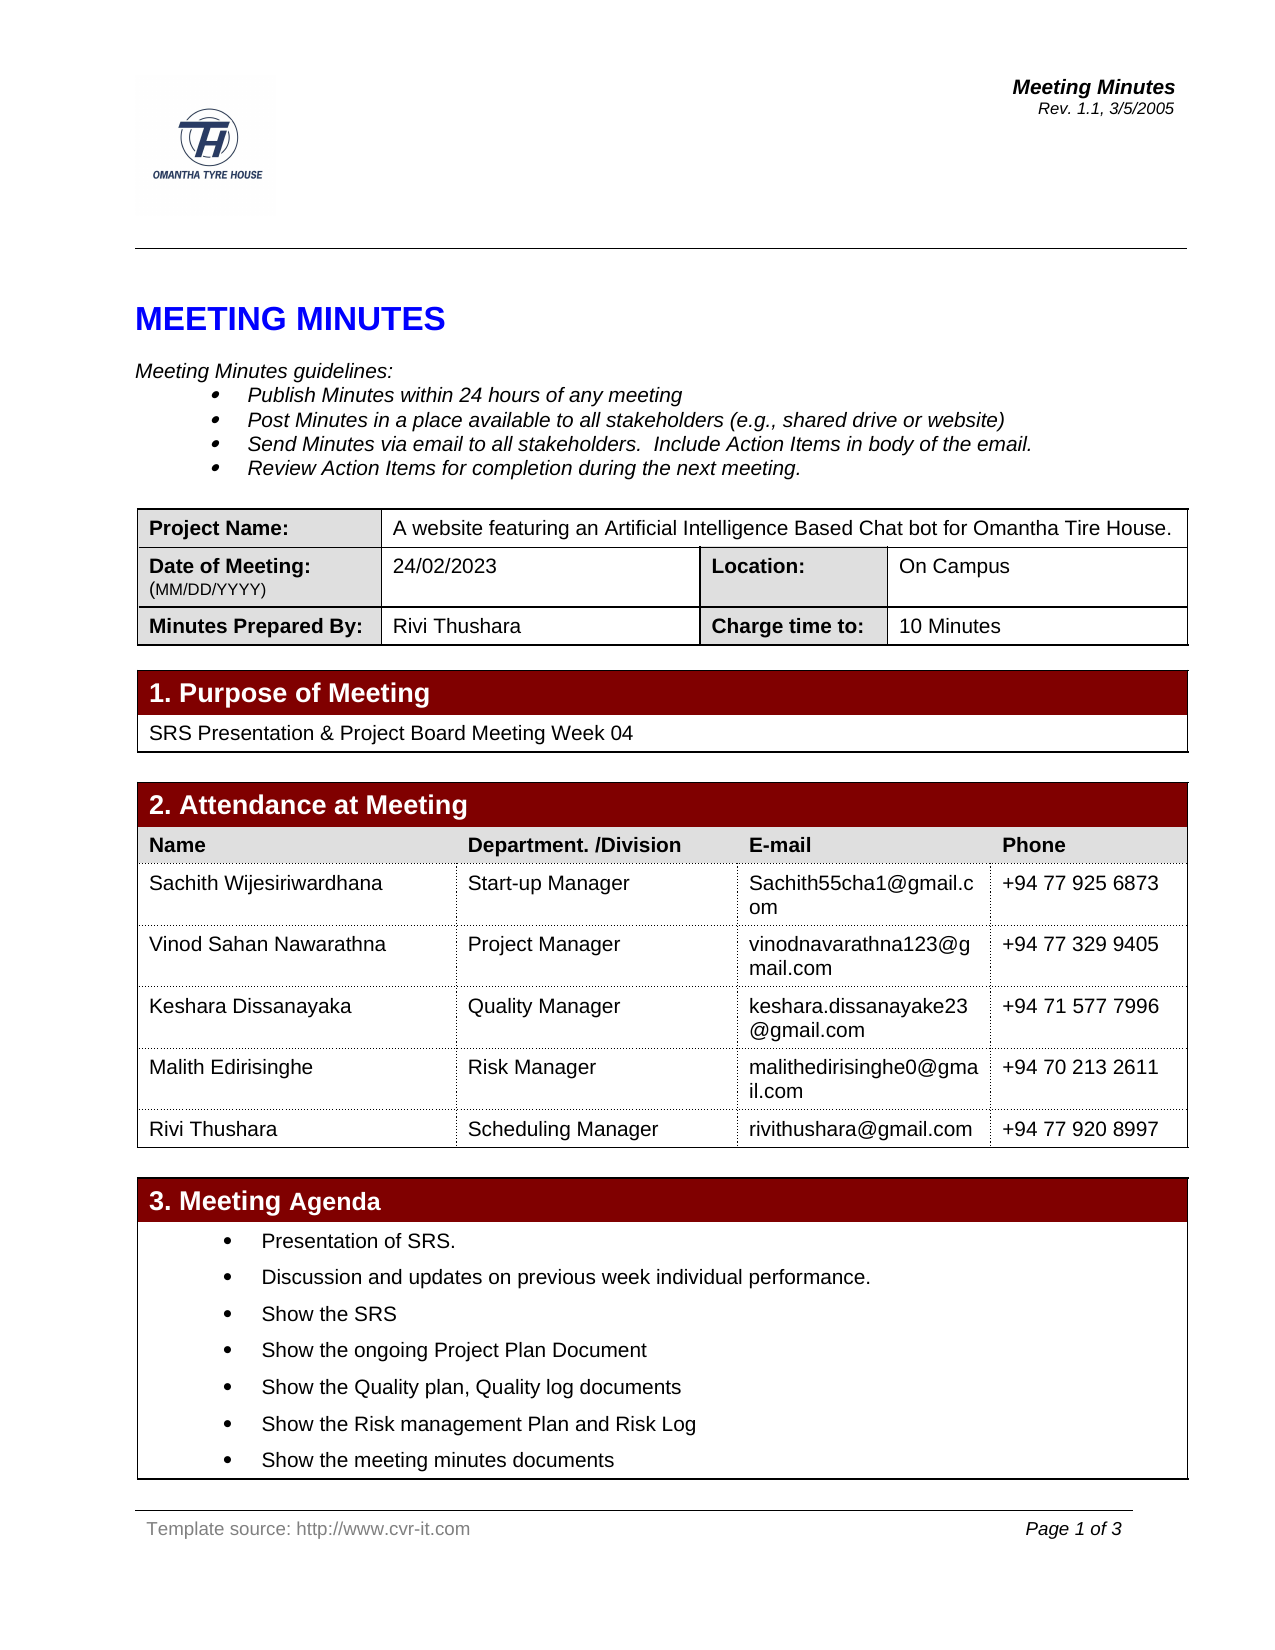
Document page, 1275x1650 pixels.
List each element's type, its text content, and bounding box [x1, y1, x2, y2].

table_header A website featuring an Artificial Intelligence Based Chat bot for Omantha Tire House. [382, 510, 1187, 546]
table_cell +94 77 329 9405 [991, 925, 1187, 986]
table_cell vinodnavarathna123@gmail.com [738, 925, 991, 986]
list Publish Minutes within 24 hours of any meeting [210, 383, 1140, 407]
table_cell Scheduling Manager [456, 1109, 738, 1147]
table_cell +94 77 920 8997 [991, 1109, 1187, 1147]
picture [135, 75, 276, 216]
list Review Action Items for completion during the next meeting. [210, 456, 1140, 479]
table_cell malithedirisinghe0@gmail.com [738, 1048, 991, 1109]
table_cell Keshara Dissanayaka [138, 986, 456, 1048]
table_cell Presentation of SRS. Discussion and updates on previous week individual performance. Show the SRS Show the ongoing Project Plan Document Show the Quality plan, Quality log documents Show the Risk management Plan and Risk Log Show the meeting minutes documents [138, 1222, 1187, 1478]
table_cell 24/02/2023 [382, 548, 699, 606]
table_cell Vinod Sahan Nawarathna [138, 925, 456, 986]
table_header 2. Attendance at Meeting [138, 783, 1187, 827]
table_cell Risk Manager [456, 1048, 738, 1109]
table_cell Date of Meeting: (MM/DD/YYYY) [138, 548, 381, 606]
table_cell Rivi Thushara [382, 608, 699, 644]
table_cell Project Manager [456, 925, 738, 986]
table_header 3. Meeting Agenda [138, 1179, 1187, 1222]
table_cell rivithushara@gmail.com [738, 1109, 991, 1147]
table_header Project Name: [138, 510, 381, 546]
table_cell +94 71 577 7996 [991, 986, 1187, 1048]
table_cell E-mail [738, 827, 991, 863]
table_cell Start-up Manager [456, 863, 738, 925]
table_cell SRS Presentation & Project Board Meeting Week 04 [138, 715, 1187, 751]
table_cell +94 77 925 6873 [991, 863, 1187, 925]
table_cell Department. /Division [456, 827, 738, 863]
table_cell Minutes Prepared By: [138, 607, 381, 644]
subtitle MEETING MINUTES [135, 299, 1140, 338]
table_cell Name [138, 827, 456, 863]
table_cell +94 70 213 2611 [991, 1048, 1187, 1109]
text Meeting Minutes guidelines: [135, 359, 1140, 383]
table_cell Sachith55cha1@gmail.com [738, 863, 991, 925]
table_cell Sachith Wijesiriwardhana [138, 863, 456, 925]
table_cell Quality Manager [456, 986, 738, 1048]
table_cell 10 Minutes [888, 608, 1187, 644]
table_header 1. Purpose of Meeting [138, 671, 1187, 715]
table_cell Rivi Thushara [138, 1109, 456, 1147]
table_cell Location: [701, 548, 887, 606]
list Post Minutes in a place available to all stakeholders (e.g., shared drive or website) [210, 407, 1140, 431]
table_cell On Campus [888, 548, 1187, 606]
list Send Minutes via email to all stakeholders. Include Action Items in body of the email. [210, 431, 1140, 456]
table_cell Charge time to: [701, 608, 887, 644]
table_cell Phone [991, 827, 1187, 863]
table_cell keshara.dissanayake23@gmail.com [738, 986, 991, 1048]
table_cell Malith Edirisinghe [138, 1048, 456, 1109]
